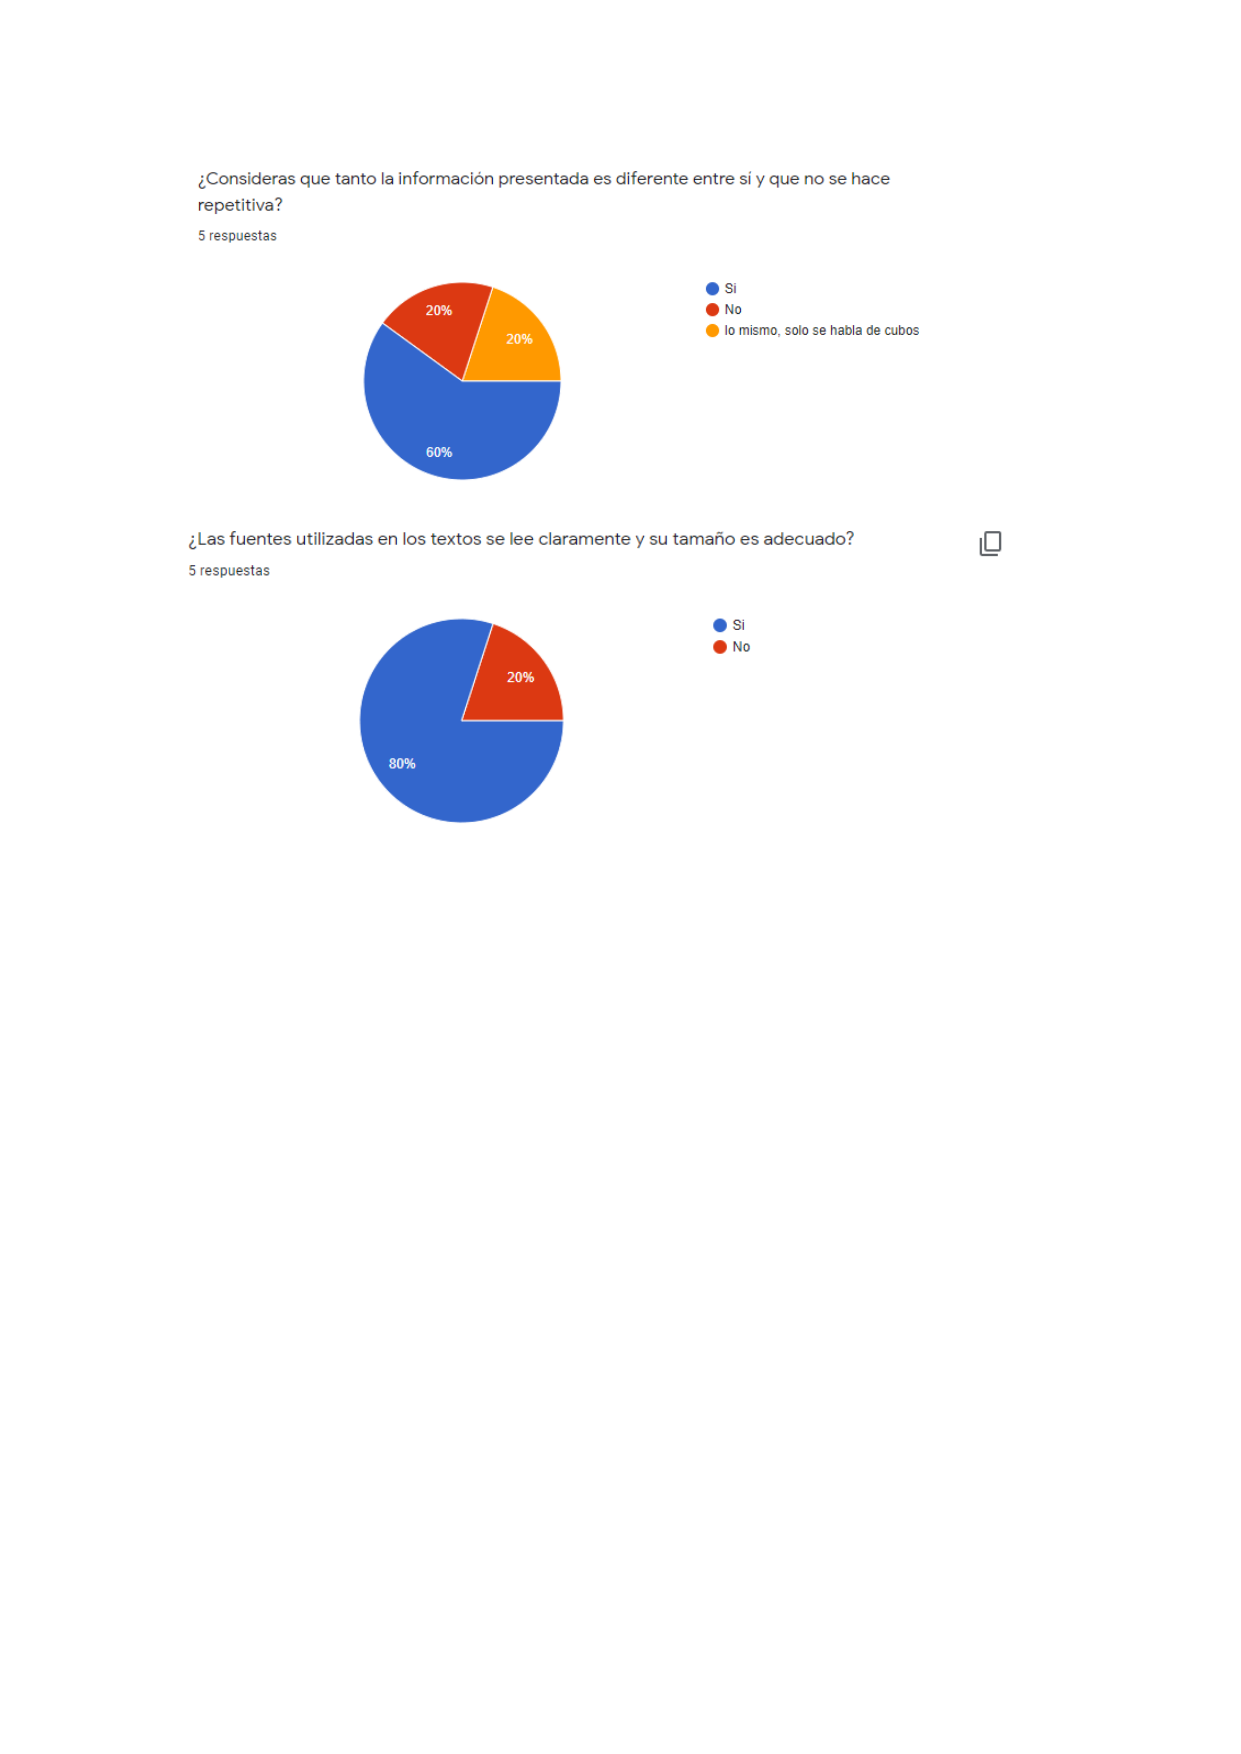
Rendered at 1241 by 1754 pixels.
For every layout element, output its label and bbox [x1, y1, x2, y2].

picture [177, 513, 1024, 856]
picture [177, 147, 1010, 512]
